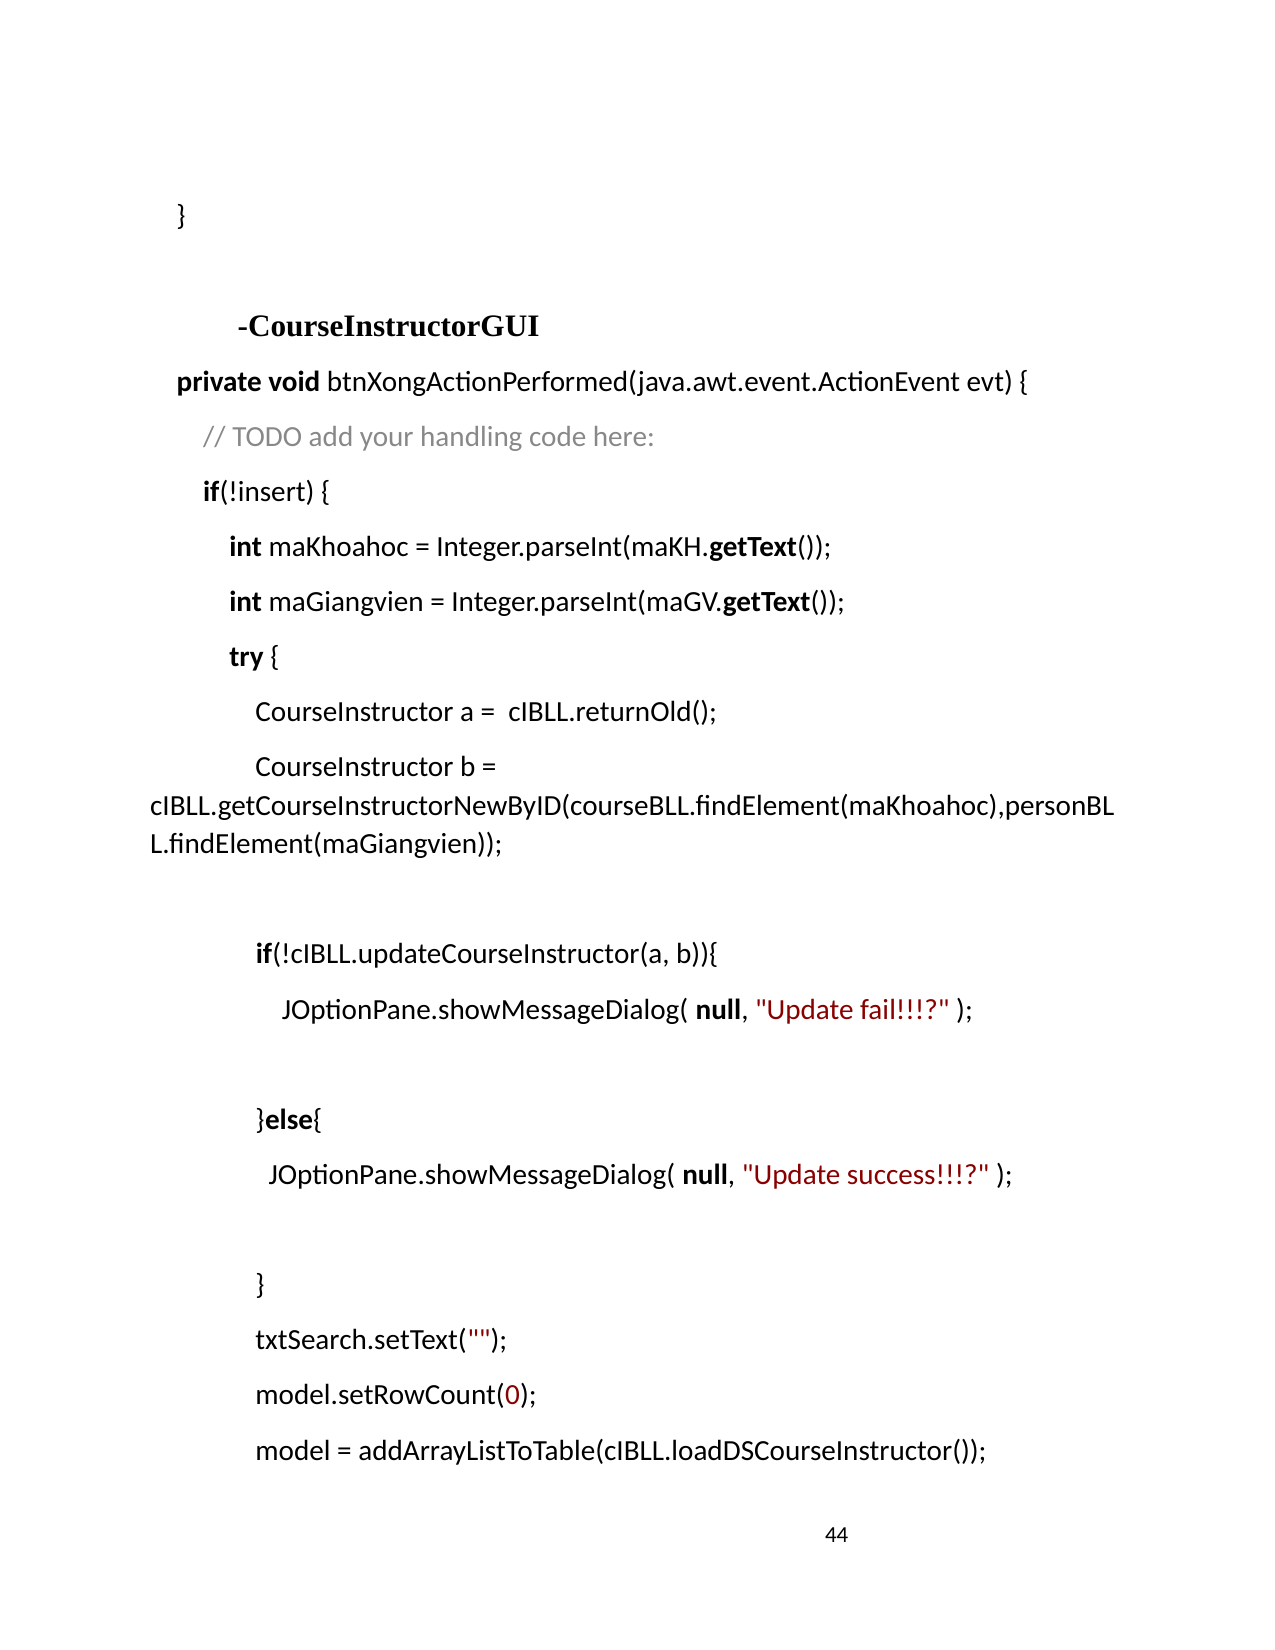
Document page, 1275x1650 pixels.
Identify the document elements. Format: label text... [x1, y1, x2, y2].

text int maGiangvien = Integer.parseInt(maGV.getText()); [150, 583, 1125, 619]
text model.setRowCount(0); [150, 1376, 1125, 1412]
text CourseInstructor a = cIBLL.returnOld(); [150, 693, 1125, 729]
text -CourseInstructorGUI [237, 307, 1125, 343]
text CourseInstructor b = cIBLL.getCourseInstructorNewByID(courseBLL.findElement(maKhoahoc),personBLL.findElement(maGiangvien)); [150, 748, 1125, 861]
text }else{ [150, 1101, 1125, 1137]
text // TODO add your handling code here: [150, 418, 1125, 453]
text txtSearch.setText(""); [150, 1321, 1125, 1357]
text private void btnXongActionPerformed(java.awt.event.ActionEvent evt) { [150, 363, 1125, 398]
text if(!insert) { [150, 473, 1125, 509]
text if(!cIBLL.updateCourseInstructor(a, b)){ [150, 936, 1125, 971]
text JOptionPane.showMessageDialog( null, "Update fail!!!?" ); [150, 991, 1125, 1026]
text int maKhoahoc = Integer.parseInt(maKH.getText()); [150, 528, 1125, 564]
text JOptionPane.showMessageDialog( null, "Update success!!!?" ); [150, 1156, 1125, 1192]
text model = addArrayListToTable(cIBLL.loadDSCourseInstructor()); [150, 1432, 1125, 1467]
text } [150, 1266, 1125, 1302]
text } [150, 197, 1125, 232]
text try { [150, 638, 1125, 674]
